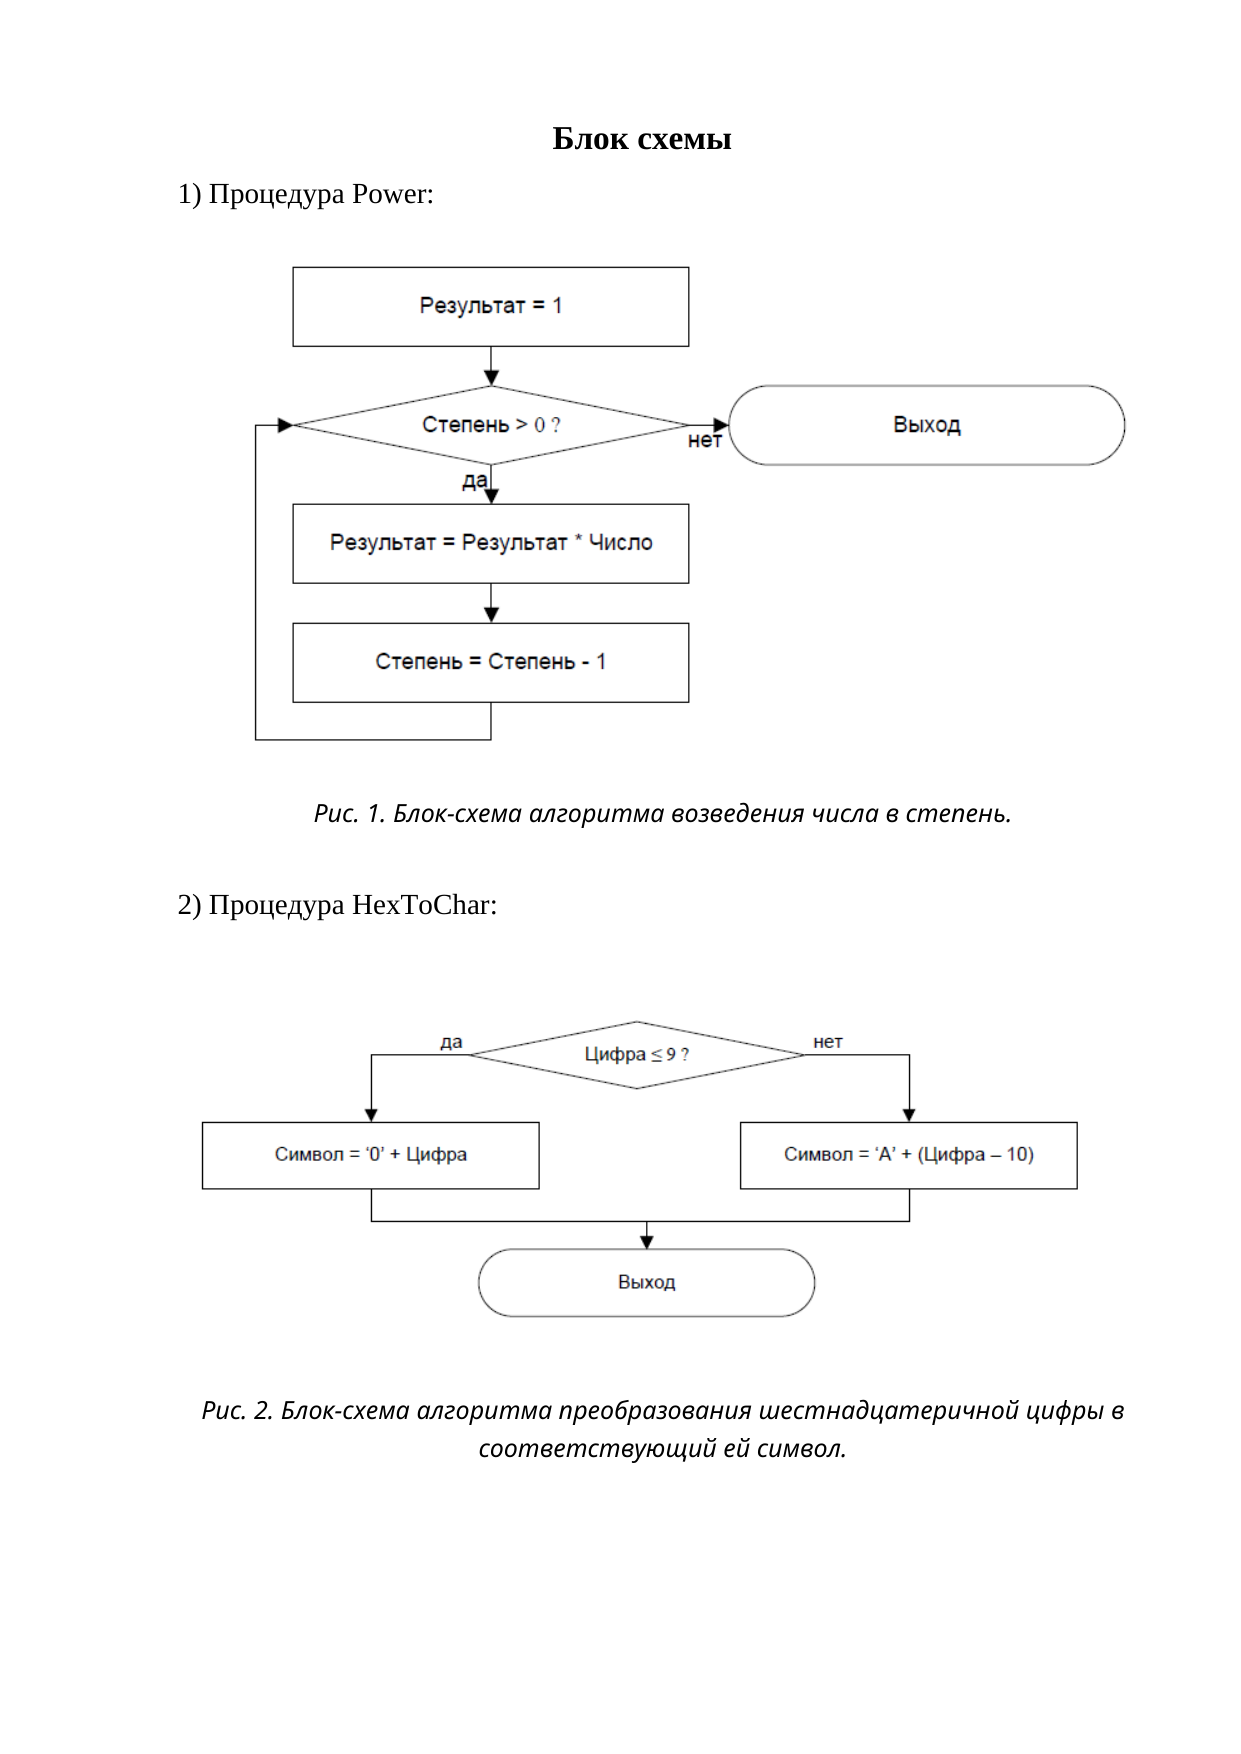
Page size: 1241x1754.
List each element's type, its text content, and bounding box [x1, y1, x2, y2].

picture [200, 228, 1129, 777]
text Рис. 2. Блок-схема алгоритма преобразования шестнадцатеричной цифры в соответствующий ей символ. [177, 1393, 1152, 1465]
text Рис. 1. Блок-схема алгоритма возведения числа в степень. [177, 796, 1152, 830]
text 2) Процедура HexToChar: [177, 887, 1152, 920]
picture [177, 939, 1093, 1345]
text 1) Процедура Power: [177, 176, 1152, 210]
list Блок схемы [552, 118, 1077, 156]
